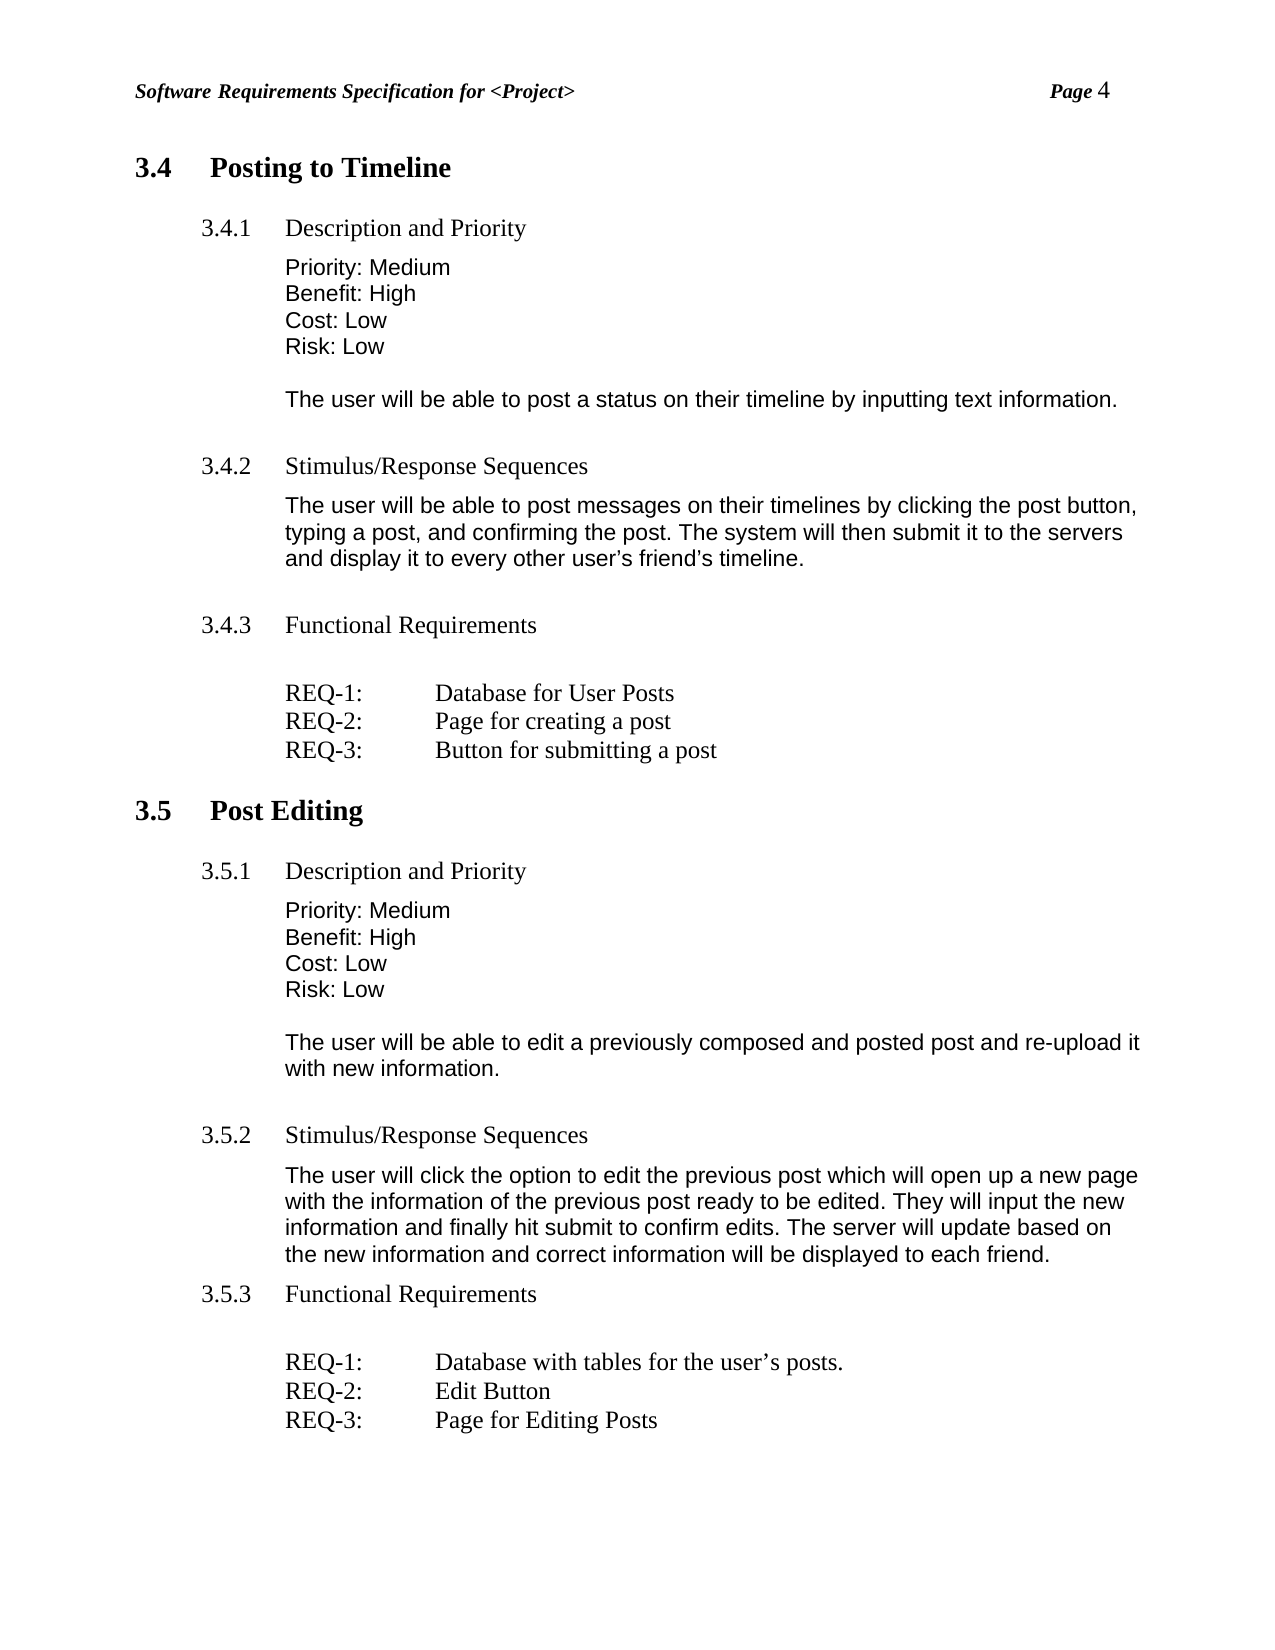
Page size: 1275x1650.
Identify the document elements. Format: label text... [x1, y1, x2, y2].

subtitle Posting to Timeline [135, 150, 1140, 183]
text Benefit: High [201, 923, 1140, 950]
text Benefit: High [201, 280, 1140, 307]
text REQ-1: Database with tables for the user’s posts. [276, 1347, 1140, 1376]
text Cost: Low [201, 950, 1140, 976]
text REQ-1: Database for User Posts [210, 678, 1140, 706]
text 3.5.2 Stimulus/Response Sequences [201, 1120, 1140, 1149]
text Risk: Low [201, 976, 1140, 1002]
text The user will be able to edit a previously composed and posted post and re-upload it [276, 1029, 1140, 1055]
text 3.4.3 Functional Requirements [201, 610, 1140, 639]
text Priority: Medium [201, 254, 1140, 280]
text Cost: Low [201, 307, 1140, 333]
text REQ-3: Page for Editing Posts [210, 1405, 1140, 1433]
text 3.5.3 Functional Requirements [201, 1279, 1140, 1308]
text The user will be able to post messages on their timelines by clicking the post button, typing a post, and confirming the post. The system will then submit it to the servers and display it to every other user’s friend’s timeline. [285, 492, 1140, 571]
text Priority: Medium [201, 897, 1140, 923]
text 3.4.2 Stimulus/Response Sequences [201, 451, 1140, 480]
subtitle Post Editing [135, 793, 1140, 827]
text REQ-3: Button for submitting a post [276, 735, 1140, 764]
text REQ-2: Edit Button [210, 1376, 1140, 1405]
text Risk: Low [201, 333, 1140, 359]
text The user will click the option to edit the previous post which will open up a new page with the information of the previous post ready to be edited. They will input the new information and finally hit submit to confirm edits. The server will update based on the new information and correct information will be displayed to each friend. [285, 1162, 1140, 1267]
text 3.5.1 Description and Priority [201, 856, 1140, 884]
text REQ-2: Page for creating a post [276, 706, 1140, 735]
text 3.4.1 Description and Priority [201, 213, 1140, 241]
text with new information. [276, 1055, 1140, 1082]
text The user will be able to post a status on their timeline by inputting text information. [276, 386, 1140, 412]
